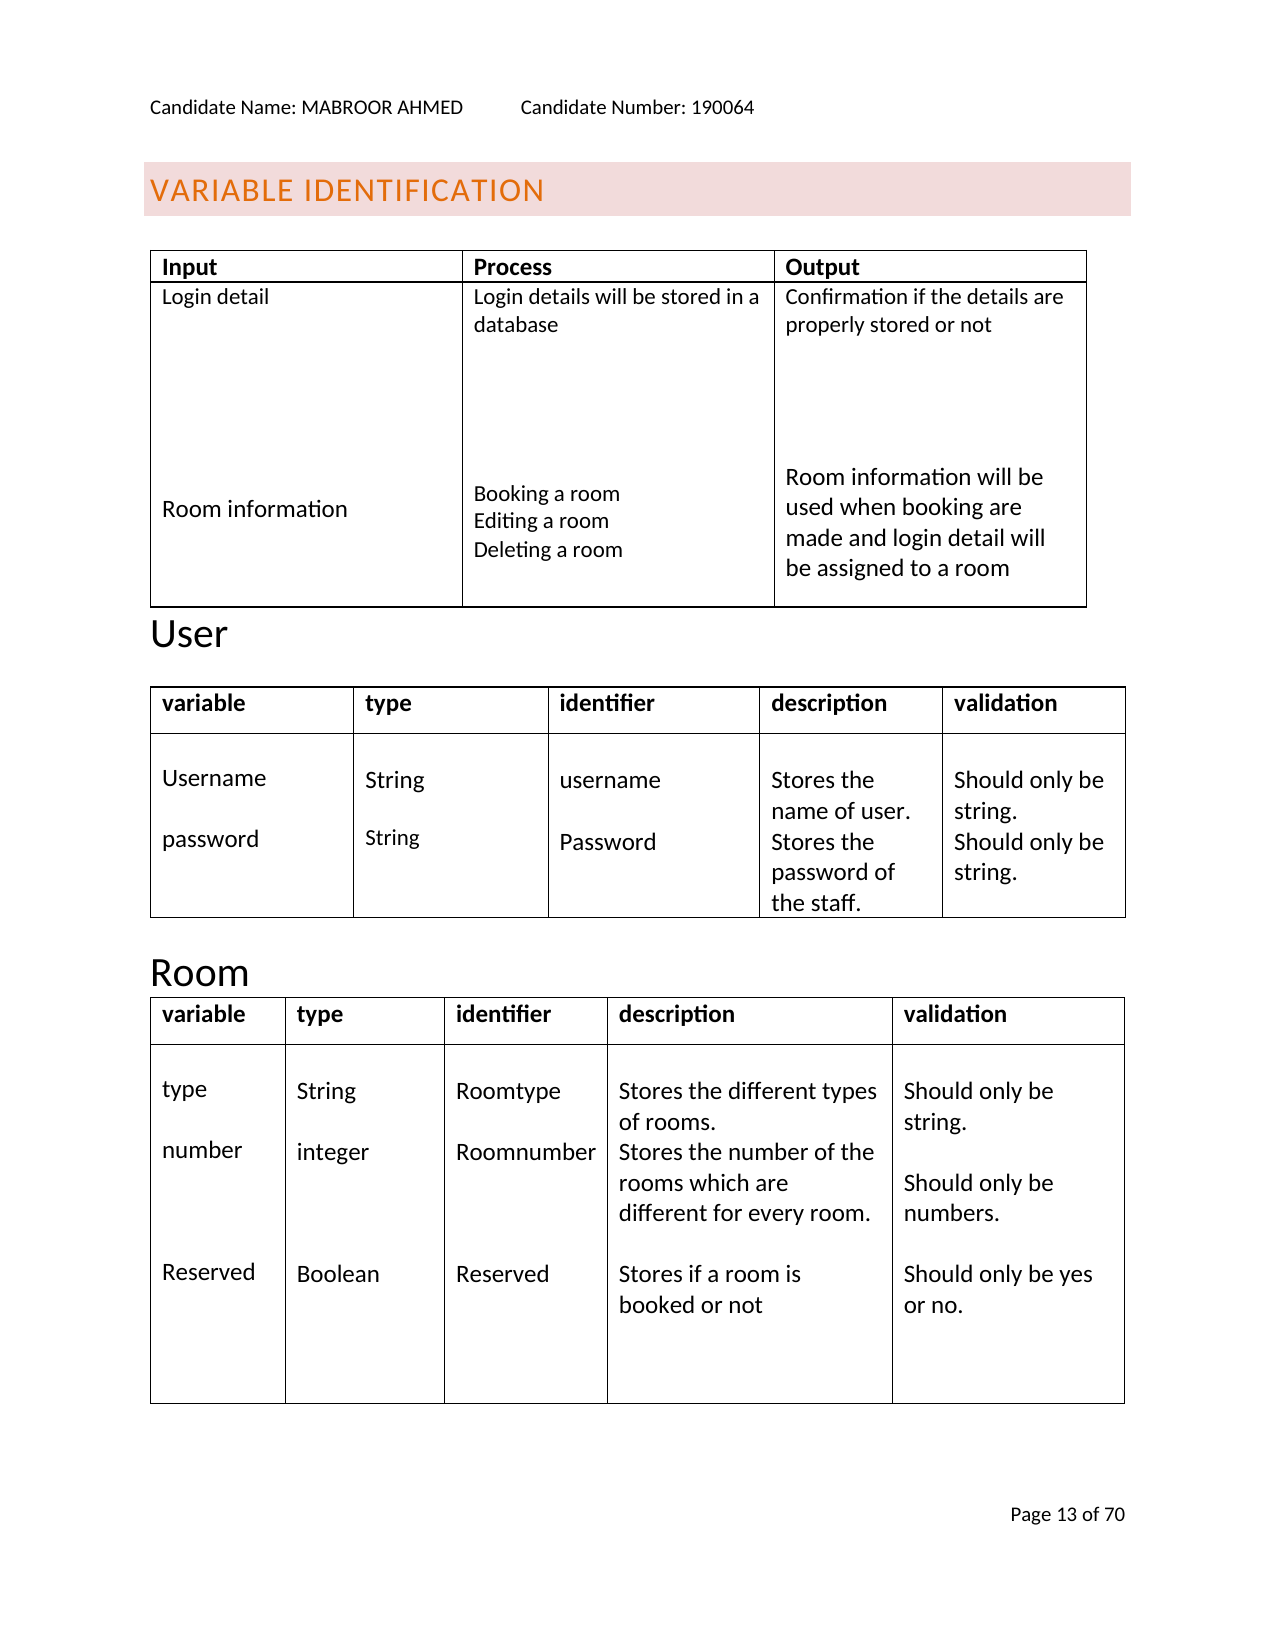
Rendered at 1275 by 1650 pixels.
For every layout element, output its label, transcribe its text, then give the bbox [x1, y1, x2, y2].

table_cell Confirmation if the details are properly stored or not Room information will be used when booking are made and login detail will be assigned to a room [775, 283, 1086, 606]
text Room [150, 946, 1125, 997]
table_cell Login detail Room information ‎‏‏‎ ‎‏‏‎ ‎‏‏‎ ‎ ‏‏‎ ‎ ‏‏‎ ‎ ‏‏‎ ‎ ‏‏‎ ‎ ‏‏‎ ‎ ‏‏‎ ‎ ‎‏‏‎ ‎‏‏‎ ‎‏‏‎ ‎ ‏‏‎ ‎ ‏‏‎ ‎ ‏‏‎ ‎ ‏‏‎ ‎ ‏‏‎ [151, 283, 462, 606]
table_cell Stores the name of user. Stores the password of the staff. [760, 734, 942, 917]
table_header identifier [445, 998, 607, 1044]
table_cell Stores the different types of rooms. Stores the number of the rooms which are different for every room. Stores if a room is booked or not [608, 1045, 892, 1402]
table_cell String integer Boolean [286, 1045, 444, 1402]
subtitle Variable identification [150, 169, 1125, 209]
table_header Input [151, 251, 462, 281]
table_header description [608, 998, 892, 1044]
table_cell type number Reserved ‎‏‏ ‎‏‏‎ ‎‏‏‎ ‎‏‏‎ ‎ ‏‏‎ ‎ ‏‏‎ ‎ ‏‏‎ ‎ ‏‏‎ ‎ ‏‏‎ ‎ ‏‏‎ ‎ ‎‏‏‎ ‎‏‏‎ ‎‏‏‎ ‎ ‏‏‎ ‎ ‏‏‎ ‎ ‏‏‎ ‎ ‏‏‎ ‎ ‏ [151, 1045, 285, 1402]
table_cell Login details will be stored in a database Booking a room Editing a room Deleting a room [463, 283, 774, 606]
table_header description [760, 688, 942, 733]
table_cell username Password [549, 734, 759, 917]
table_cell String String [354, 734, 548, 917]
table_cell Should only be string. Should only be numbers. Should only be yes or no. [893, 1045, 1124, 1402]
table_header identifier [549, 688, 759, 733]
table_header Process [463, 251, 774, 281]
table_header validation [893, 998, 1124, 1044]
table_header type [354, 688, 548, 733]
table_cell Username password ‎‏‏‎ ‎‏‏‎ ‎‏‏‎ ‎ ‏‏‎ ‎ ‏‏‎ ‎ ‏‏‎ ‎ ‏‏‎ ‎ ‏‏‎ [151, 734, 353, 917]
table_header type [286, 998, 444, 1044]
text User [150, 607, 1125, 658]
table_cell Should only be string. Should only be string. [943, 734, 1125, 917]
table_header validation [943, 688, 1125, 733]
table_header variable [151, 998, 285, 1044]
table_header variable [151, 688, 353, 733]
table_header Output [775, 251, 1086, 281]
table_cell Roomtype Roomnumber Reserved [445, 1045, 607, 1402]
